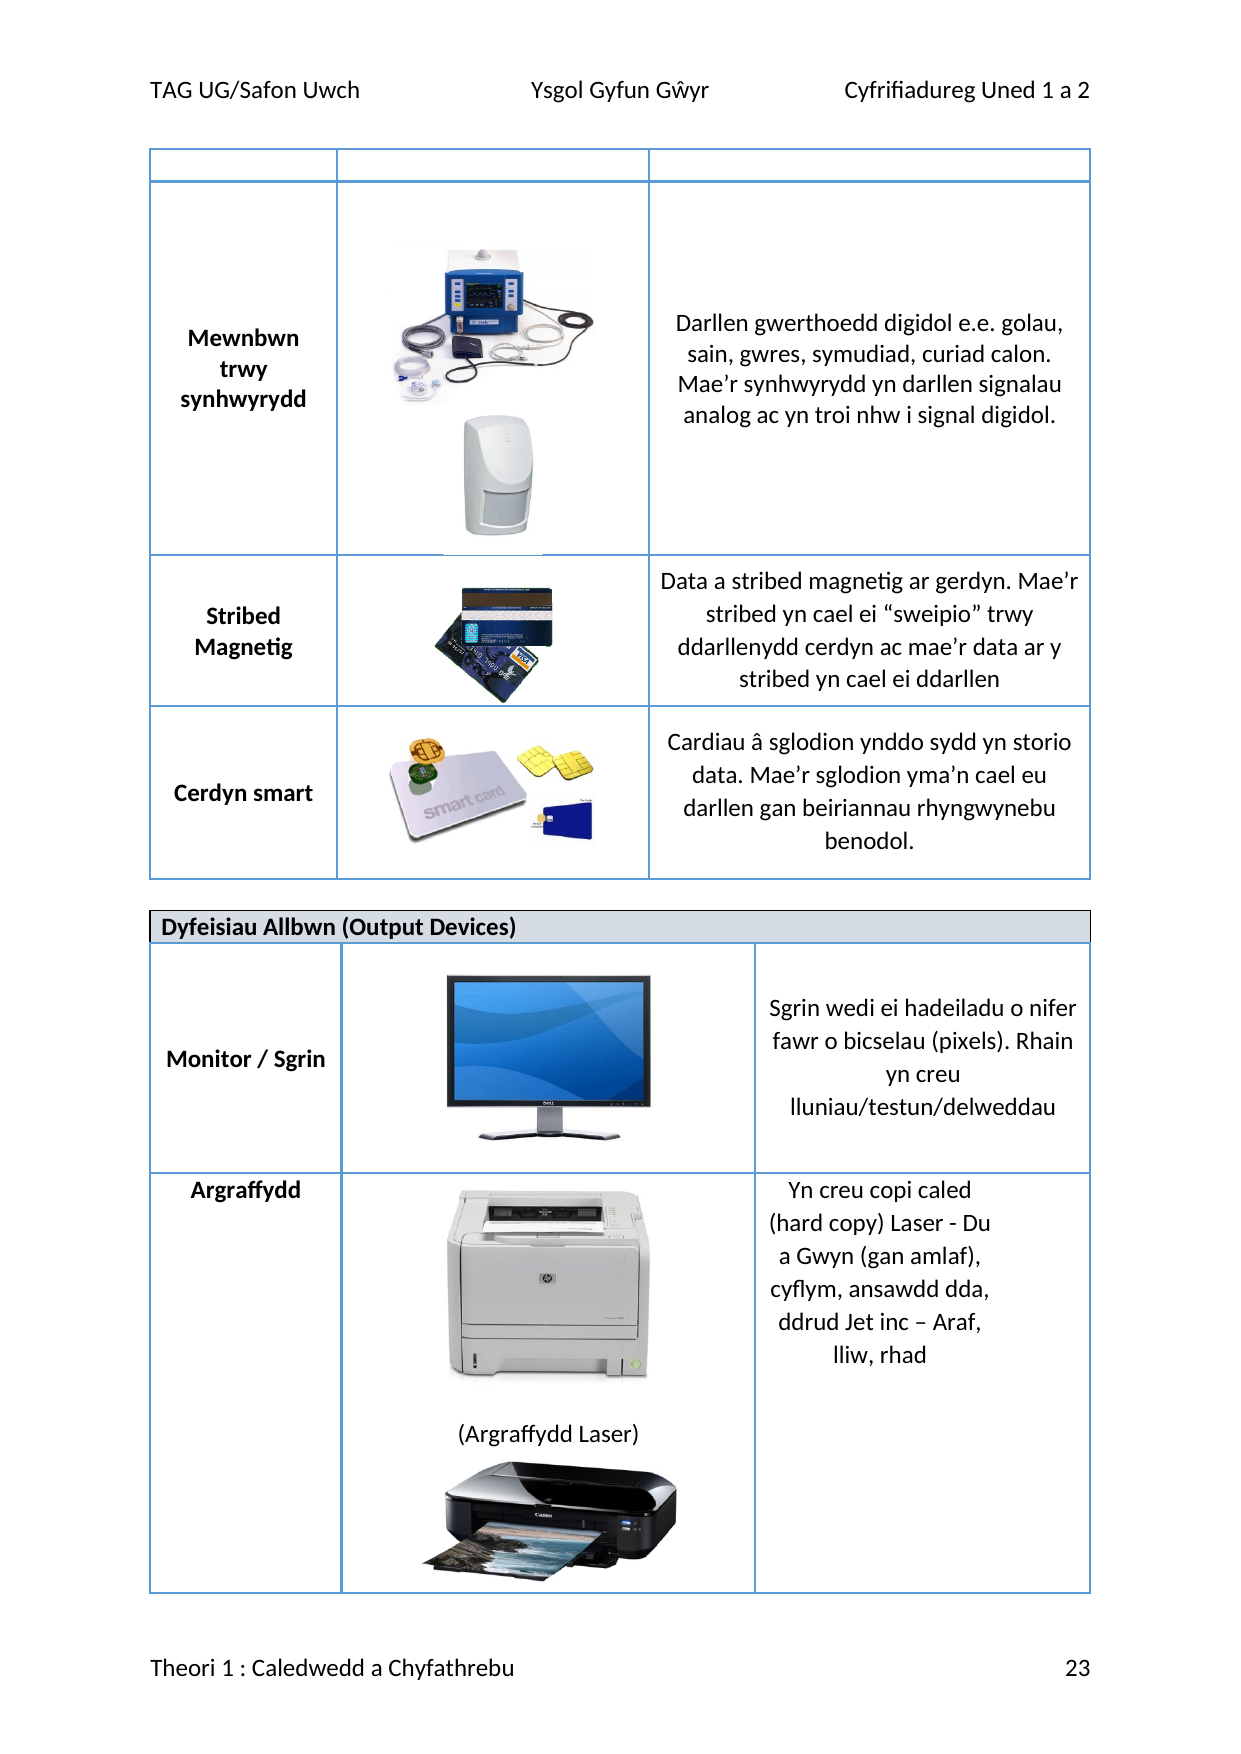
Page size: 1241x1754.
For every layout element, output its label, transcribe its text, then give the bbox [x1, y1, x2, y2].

table_cell Sgrin wedi ei hadeiladu o nifer fawr o bicselau (pixels). Rhain yn creu lluniau/testun/delweddau [756, 944, 1089, 1172]
table_cell [338, 556, 648, 705]
picture [436, 974, 660, 1142]
table_cell [338, 707, 648, 878]
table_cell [756, 1174, 1089, 1592]
table_cell [343, 944, 754, 1172]
table_cell Data a stribed magnetig ar gerdyn. Mae’r stribed yn cael ei “sweipio” trwy ddarllenydd cerdyn ac mae’r data ar y stribed yn cael ei ddarllen [650, 556, 1089, 705]
picture [431, 586, 555, 705]
table_cell Monitor / Sgrin [151, 944, 340, 1172]
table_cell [151, 150, 336, 180]
table_cell [338, 183, 648, 554]
table_cell Mewnbwn trwy synhwyrydd [151, 183, 336, 554]
picture [390, 243, 596, 555]
picture [441, 1174, 656, 1388]
table_header Dyfeisiau Allbwn (Output Devices) [151, 911, 1090, 942]
table_cell Cardiau â sglodion ynddo sydd yn storio data. Mae’r sglodion yma’n cael eu darllen gan beiriannau rhyngwynebu benodol. [650, 707, 1089, 878]
picture [409, 1448, 688, 1592]
picture [388, 737, 598, 847]
table_cell [338, 150, 648, 180]
table_cell Cerdyn smart [151, 707, 336, 878]
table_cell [343, 1174, 754, 1592]
table_cell Argraffydd [151, 1174, 340, 1592]
table_cell Darllen gwerthoedd digidol e.e. golau, sain, gwres, symudiad, curiad calon. Mae’r synhwyrydd yn darllen signalau analog ac yn troi nhw i signal digidol. [650, 183, 1089, 554]
table_cell Stribed Magnetig [151, 556, 336, 705]
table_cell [650, 150, 1089, 180]
